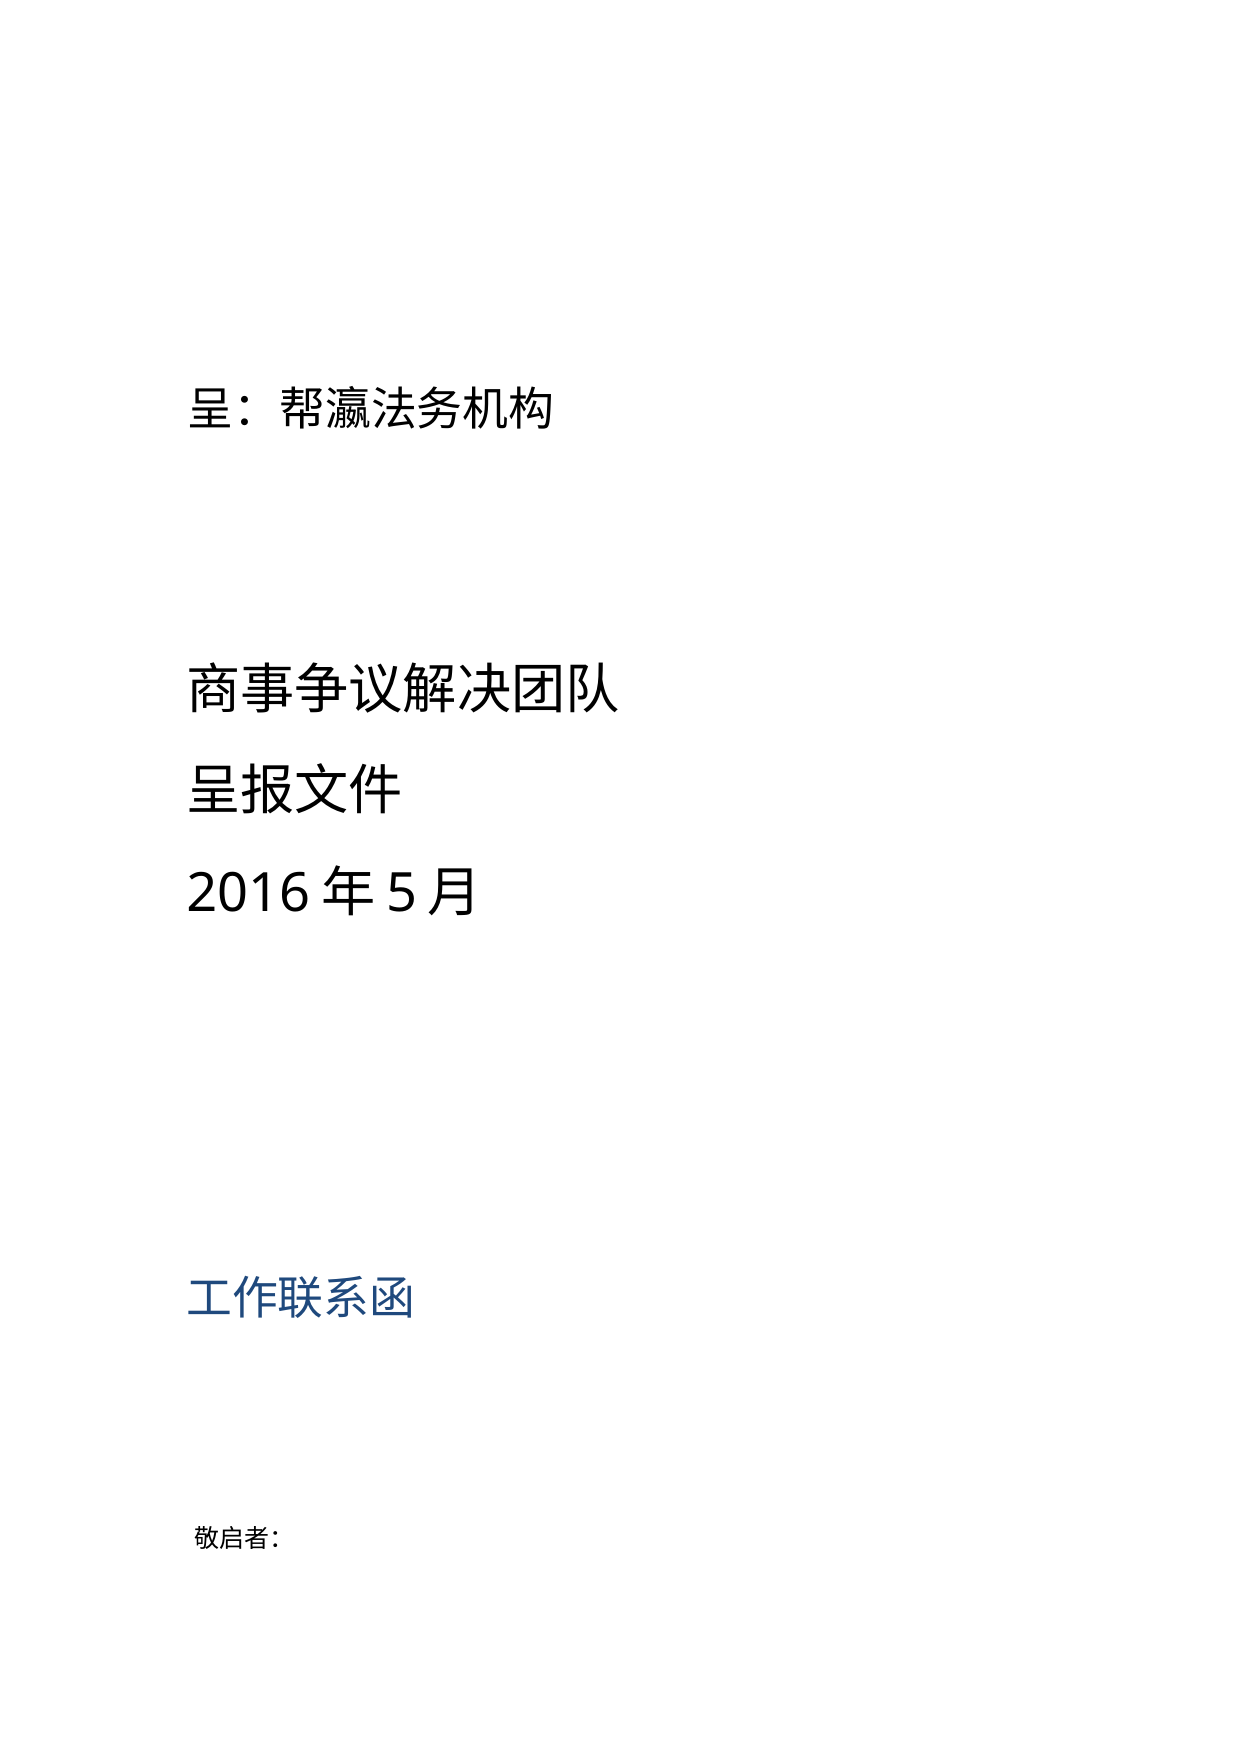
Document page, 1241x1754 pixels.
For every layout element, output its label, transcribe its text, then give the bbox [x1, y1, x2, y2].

text 呈：帮瀛法务机构 [187, 357, 1053, 454]
subtitle 工作联系函 [186, 1246, 1053, 1343]
text 敬启者： [187, 1504, 1053, 1569]
